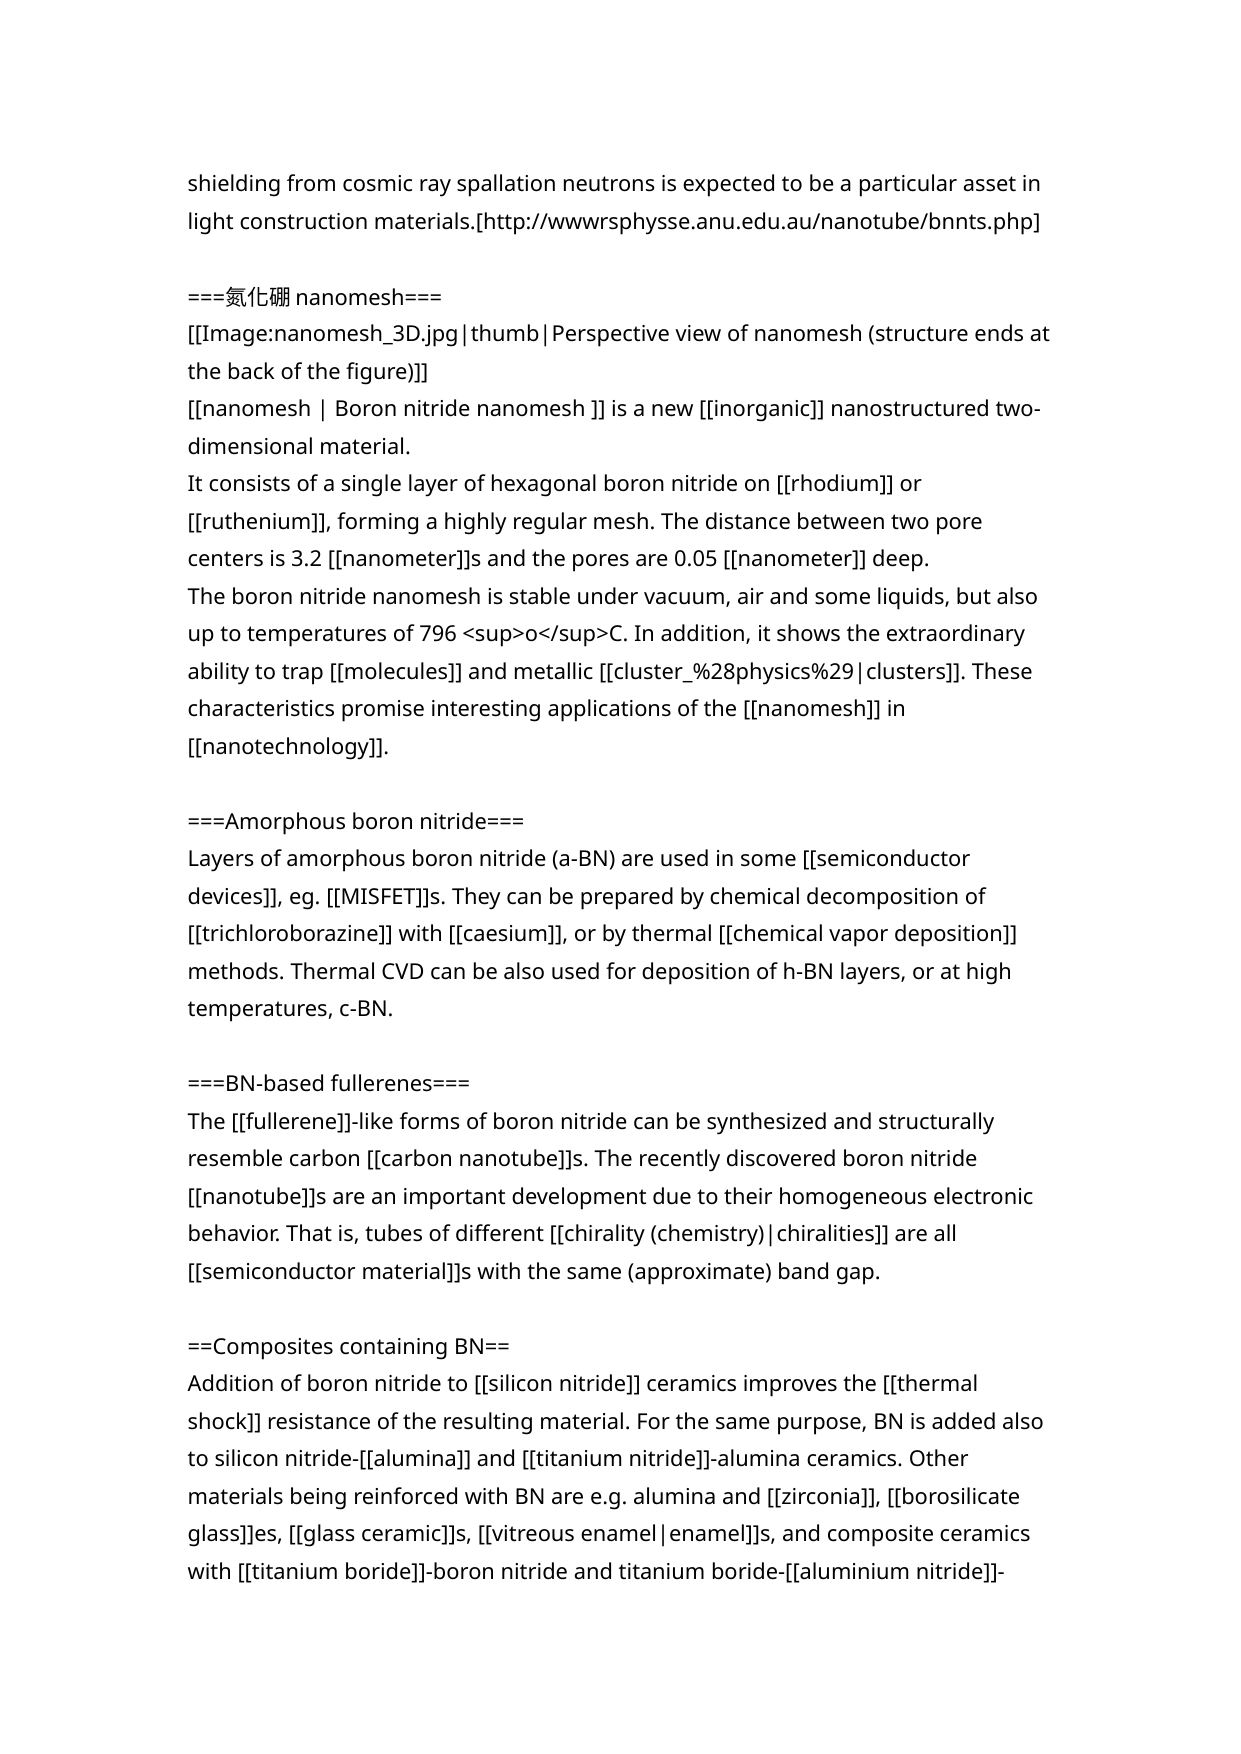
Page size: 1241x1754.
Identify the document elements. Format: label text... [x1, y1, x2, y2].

text [[Image:nanomesh_3D.jpg|thumb|Perspective view of nanomesh (structure ends at the back of the figure)]] [187, 314, 1053, 389]
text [187, 1364, 1053, 1589]
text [187, 164, 1053, 239]
text ===氮化硼nanomesh=== [187, 277, 1053, 314]
text ===BN-based fullerenes=== [187, 1064, 1053, 1102]
text The [[fullerene]]-like forms of boron nitride can be synthesized and structurally resemble carbon [[carbon nanotube]]s. The recently discovered boron nitride [[nanotube]]s are an important development due to their homogeneous electronic behavior. That is, tubes of different [[chirality (chemistry)|chiralities]] are all [[semiconductor material]]s with the same (approximate) band gap. [187, 1102, 1053, 1289]
text ==Composites containing BN== [187, 1327, 1053, 1364]
text Layers of amorphous boron nitride (a-BN) are used in some [[semiconductor devices]], eg. [[MISFET]]s. They can be prepared by chemical decomposition of [[trichloroborazine]] with [[caesium]], or by thermal [[chemical vapor deposition]] methods. Thermal CVD can be also used for deposition of h-BN layers, or at high temperatures, c-BN. [187, 839, 1053, 1027]
text It consists of a single layer of hexagonal boron nitride on [[rhodium]] or [[ruthenium]], forming a highly regular mesh. The distance between two pore centers is 3.2 [[nanometer]]s and the pores are 0.05 [[nanometer]] deep. [187, 464, 1053, 577]
text ===Amorphous boron nitride=== [187, 802, 1053, 839]
text [[nanomesh | Boron nitride nanomesh ]] is a new [[inorganic]] nanostructured two-dimensional material. [187, 389, 1053, 464]
text The boron nitride nanomesh is stable under vacuum, air and some liquids, but also up to temperatures of 796 <sup>o</sup>C. In addition, it shows the extraordinary ability to trap [[molecules]] and metallic [[cluster_%28physics%29|clusters]]. These characteristics promise interesting applications of the [[nanomesh]] in [[nanotechnology]]. [187, 577, 1053, 764]
